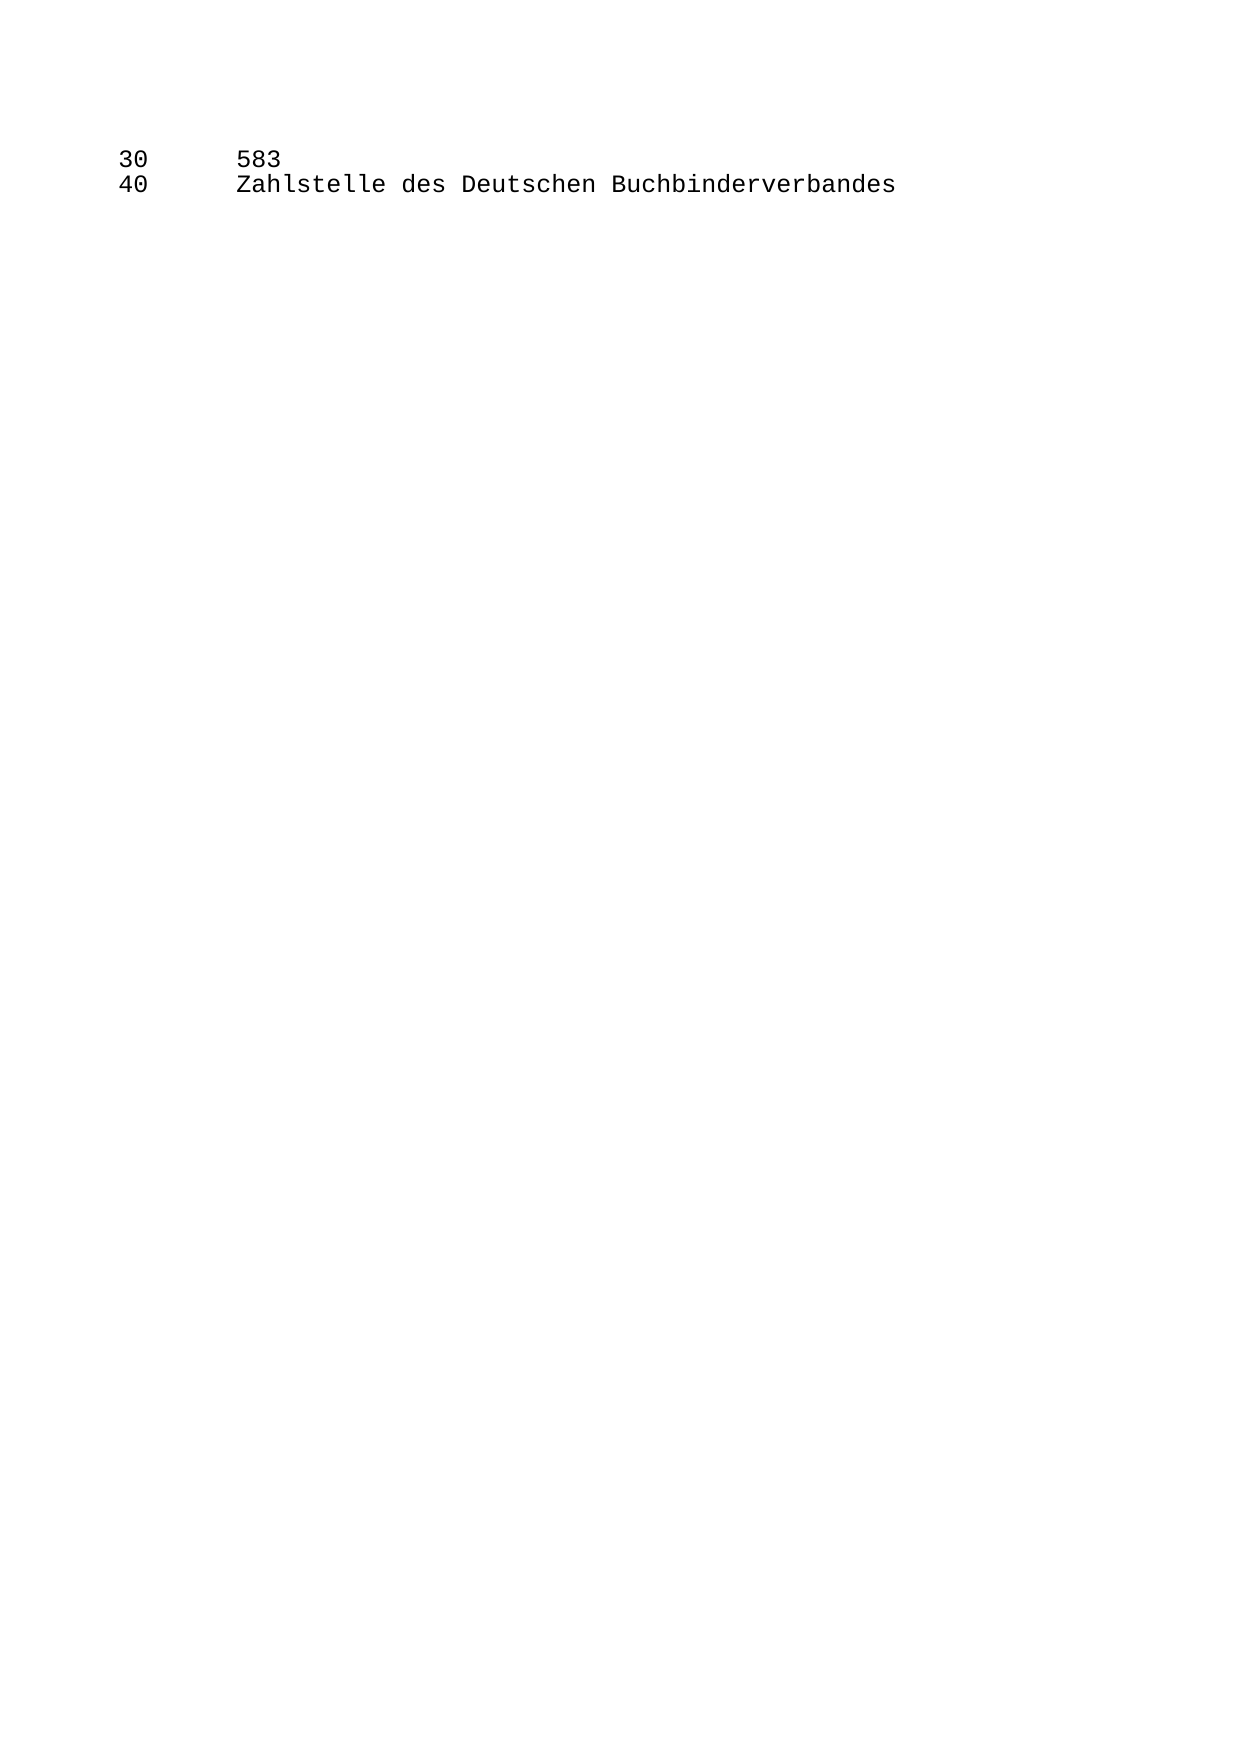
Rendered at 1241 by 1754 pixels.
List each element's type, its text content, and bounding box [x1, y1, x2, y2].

text 30 583 [118, 148, 1122, 173]
text 40 Zahlstelle des Deutschen k[<Deutscher >Buchbinderverband]kes [118, 173, 1122, 198]
